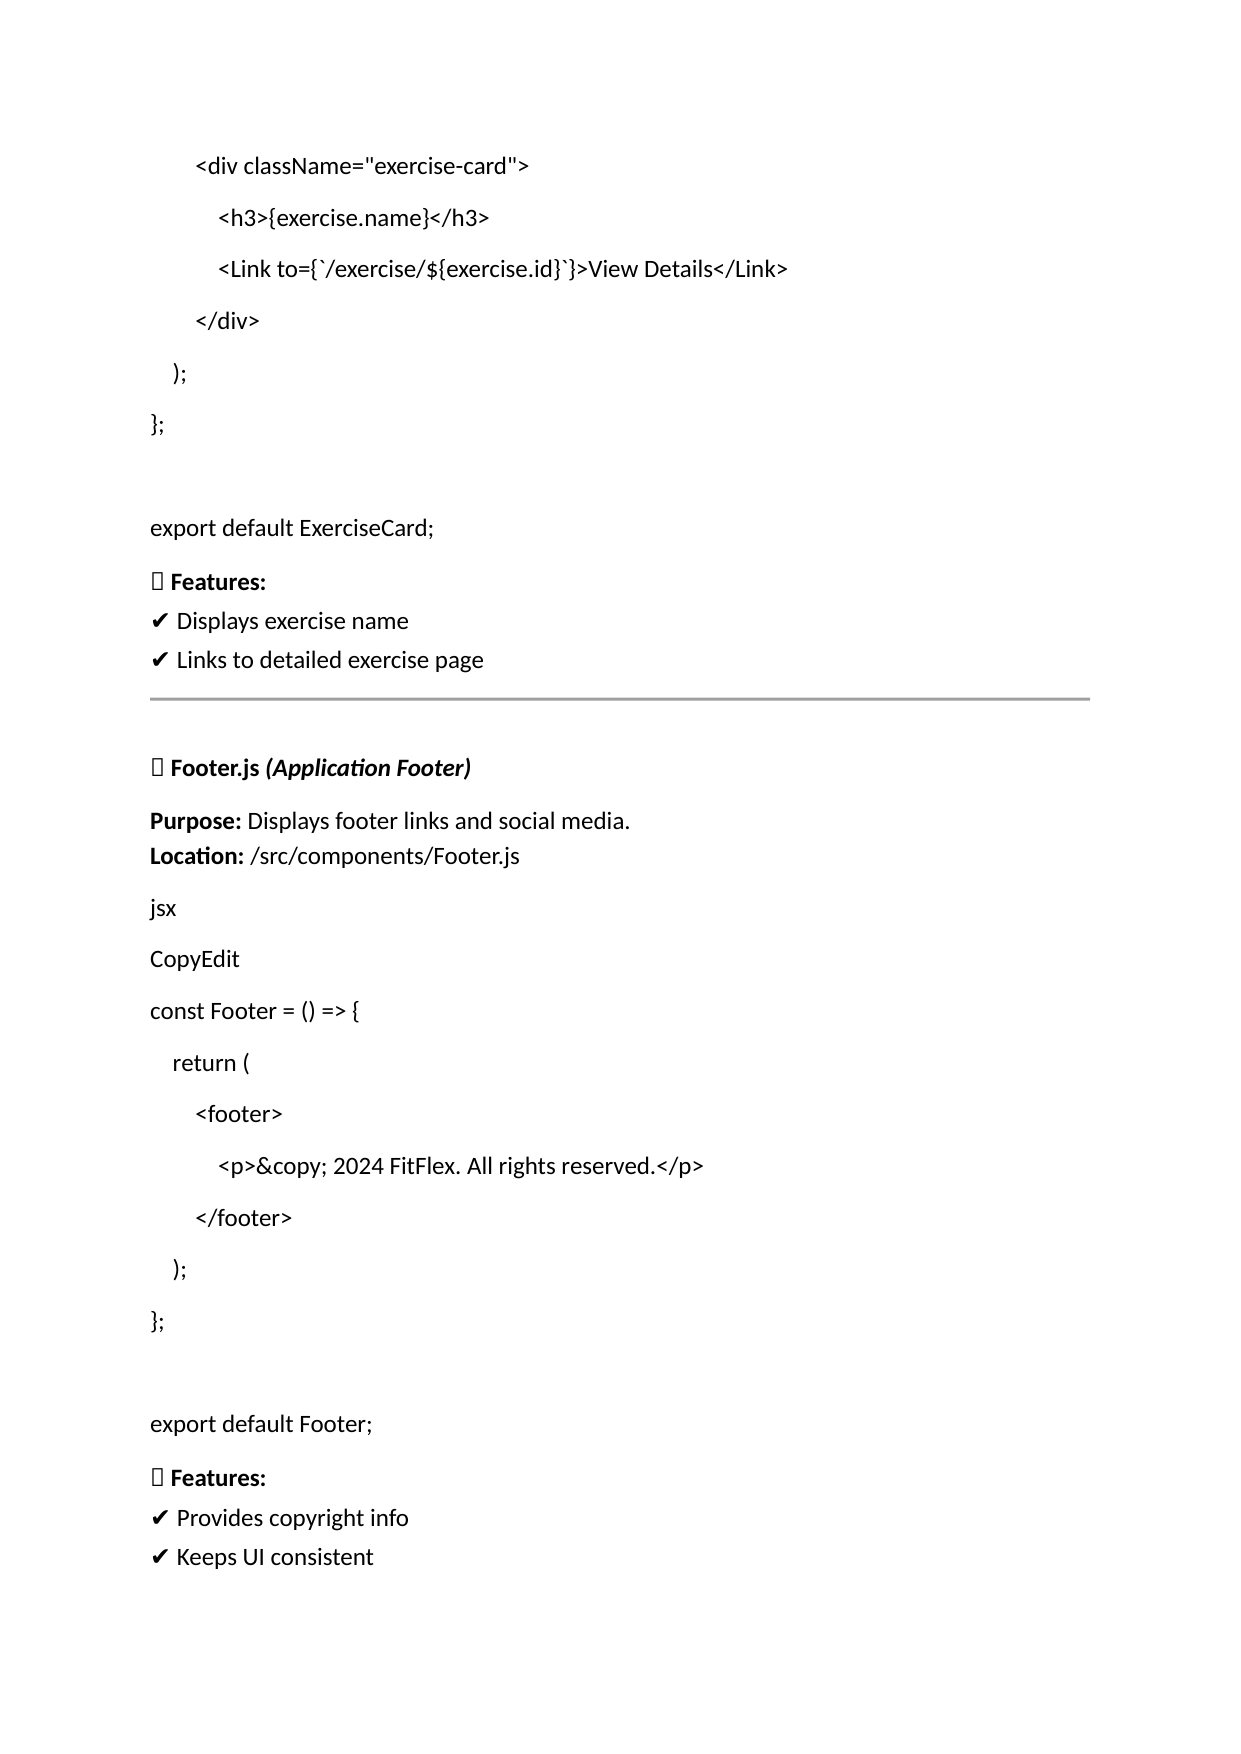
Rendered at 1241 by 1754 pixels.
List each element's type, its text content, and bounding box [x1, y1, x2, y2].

text Purpose: Displays footer links and social media. Location: /src/components/Footer.js [150, 805, 1090, 871]
text ); [150, 1253, 1090, 1284]
text jsx [150, 892, 1090, 922]
text }; [150, 408, 1090, 439]
text <p>&copy; 2024 FitFlex. All rights reserved.</p> [150, 1150, 1090, 1181]
text export default ExerciseCard; [150, 512, 1090, 542]
text <Link to={`/exercise/${exercise.id}`}>View Details</Link> [150, 253, 1090, 284]
text ✅ Features: ✔ Displays exercise name ✔ Links to detailed exercise page [150, 563, 1090, 676]
text </footer> [150, 1202, 1090, 1232]
text <div className="exercise-card"> [150, 150, 1090, 181]
text return ( [150, 1047, 1090, 1077]
text ✅ Features: ✔ Provides copyright info ✔ Keeps UI consistent [150, 1460, 1090, 1572]
text ); [150, 357, 1090, 387]
text </div> [150, 305, 1090, 336]
text <footer> [150, 1098, 1090, 1129]
text export default Footer; [150, 1408, 1090, 1439]
text 🔹 Footer.js (Application Footer) [150, 749, 1090, 783]
text CopyEdit [150, 943, 1090, 974]
text <h3>{exercise.name}</h3> [150, 202, 1090, 232]
text }; [150, 1305, 1090, 1336]
text const Footer = () => { [150, 995, 1090, 1026]
